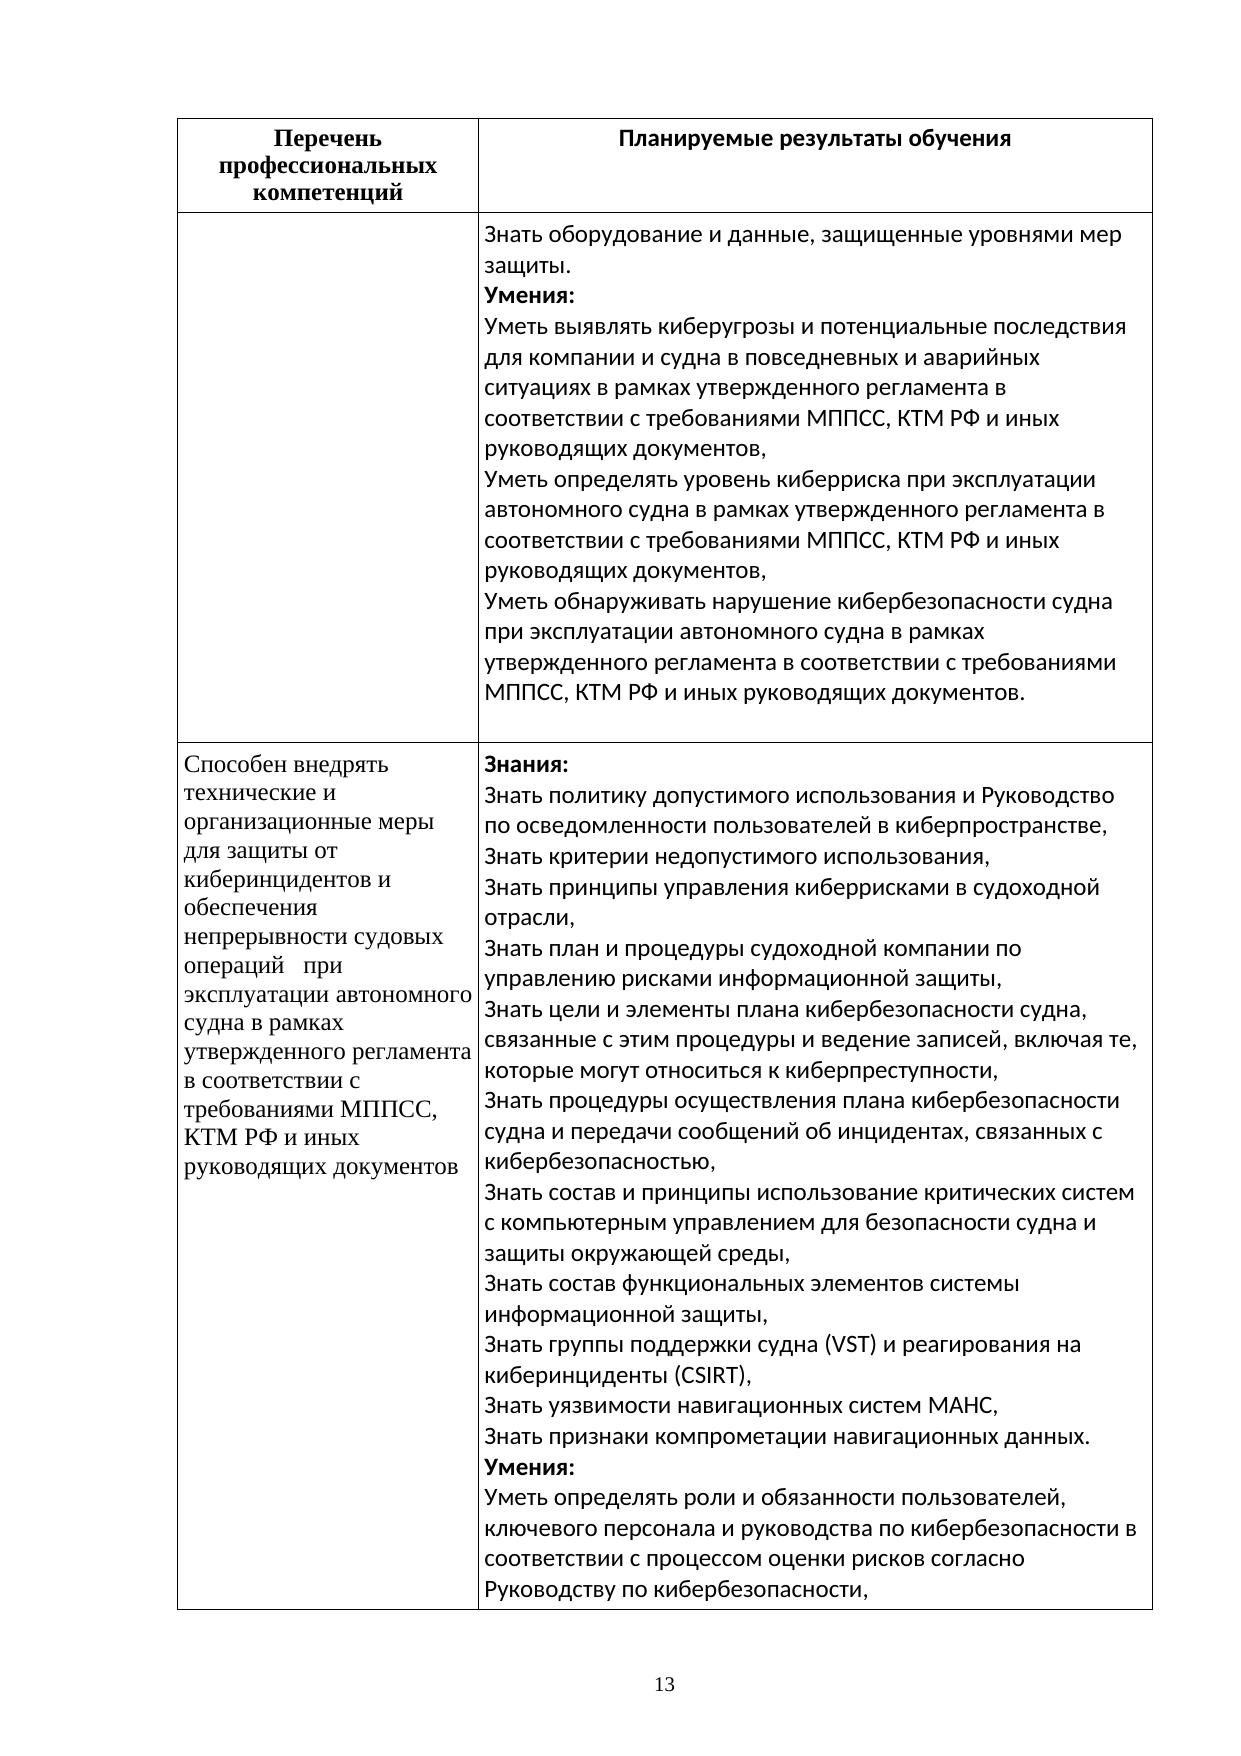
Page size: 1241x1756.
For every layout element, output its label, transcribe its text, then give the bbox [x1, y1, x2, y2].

table_header Перечень профессиональных компетенций [178, 119, 478, 212]
table_header Планируемые результаты обучения [479, 119, 1152, 212]
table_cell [178, 213, 478, 742]
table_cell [479, 213, 1152, 742]
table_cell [479, 743, 1152, 1609]
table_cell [178, 743, 478, 1609]
